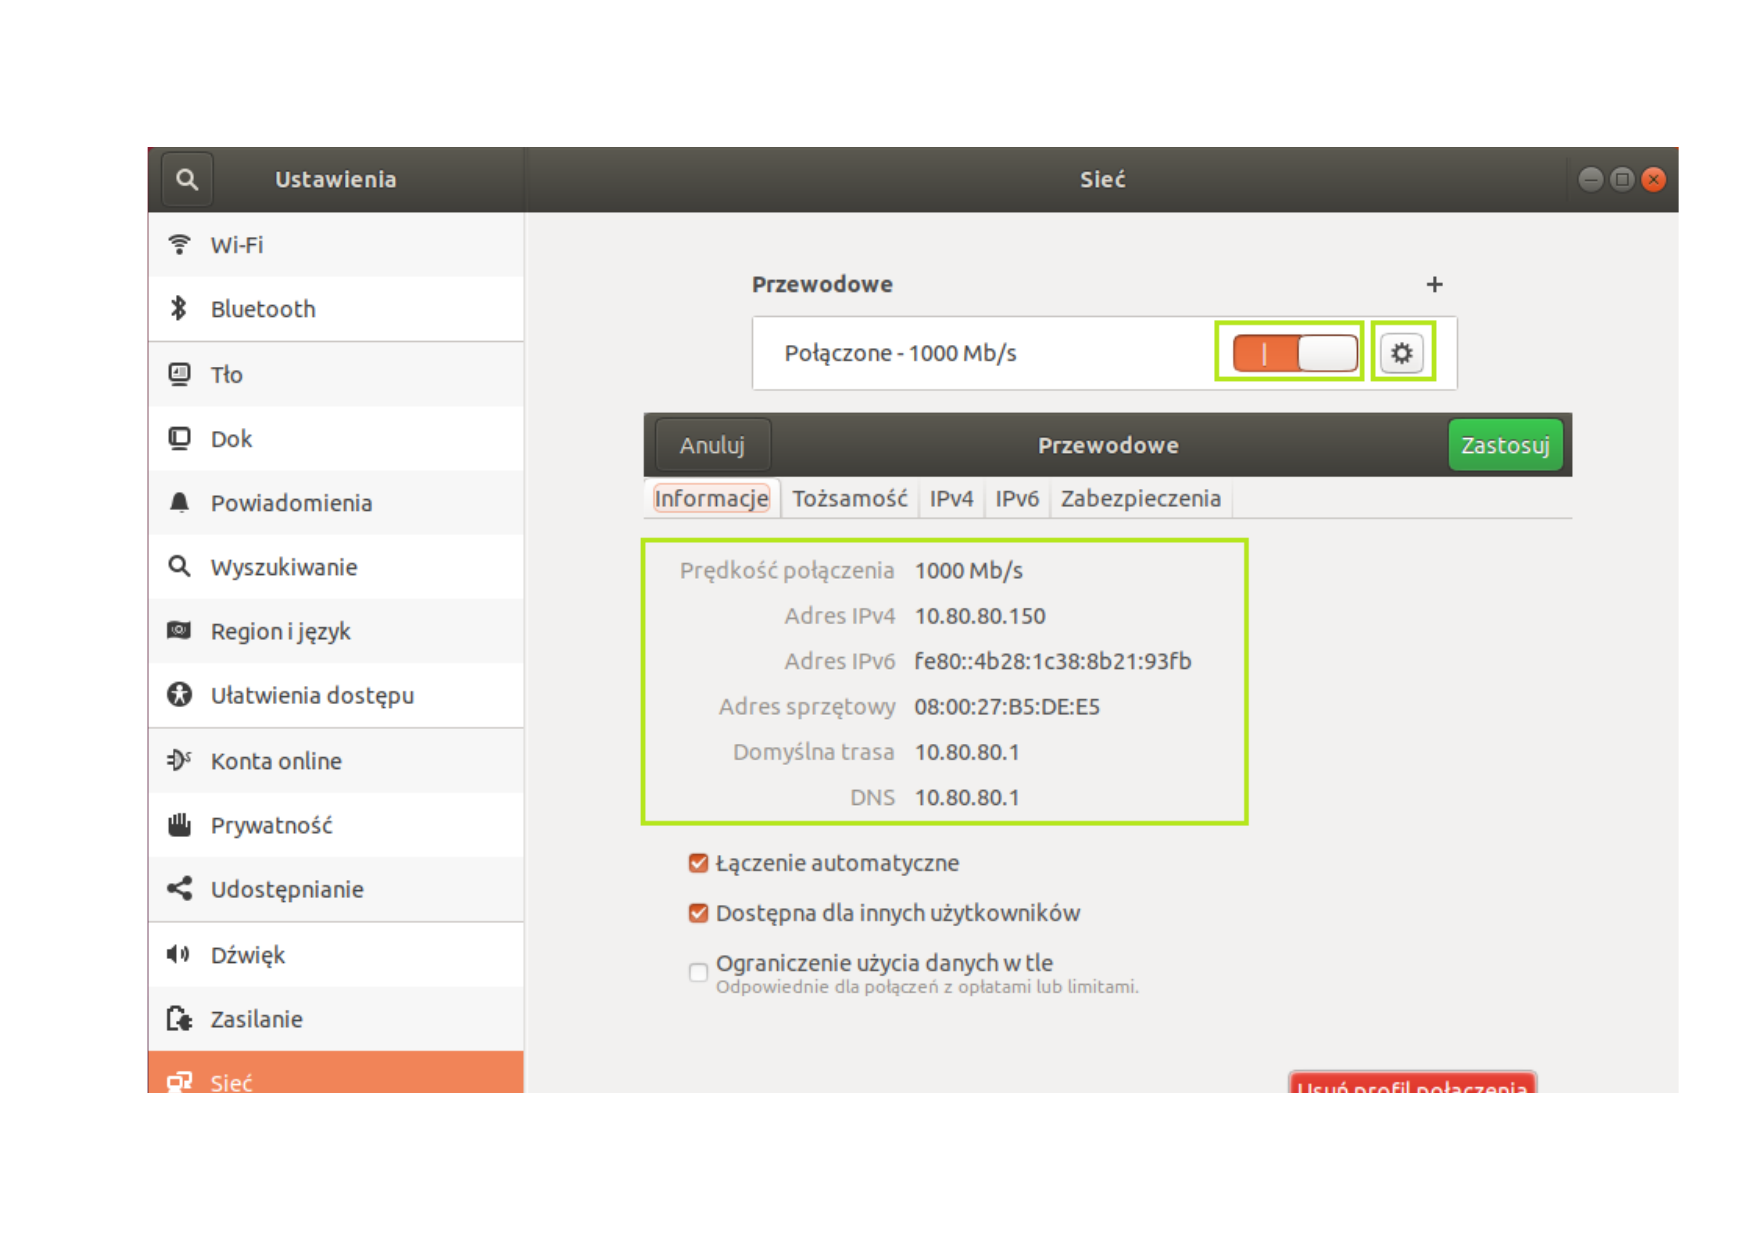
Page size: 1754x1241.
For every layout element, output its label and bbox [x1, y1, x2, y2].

picture [147, 147, 1679, 1093]
